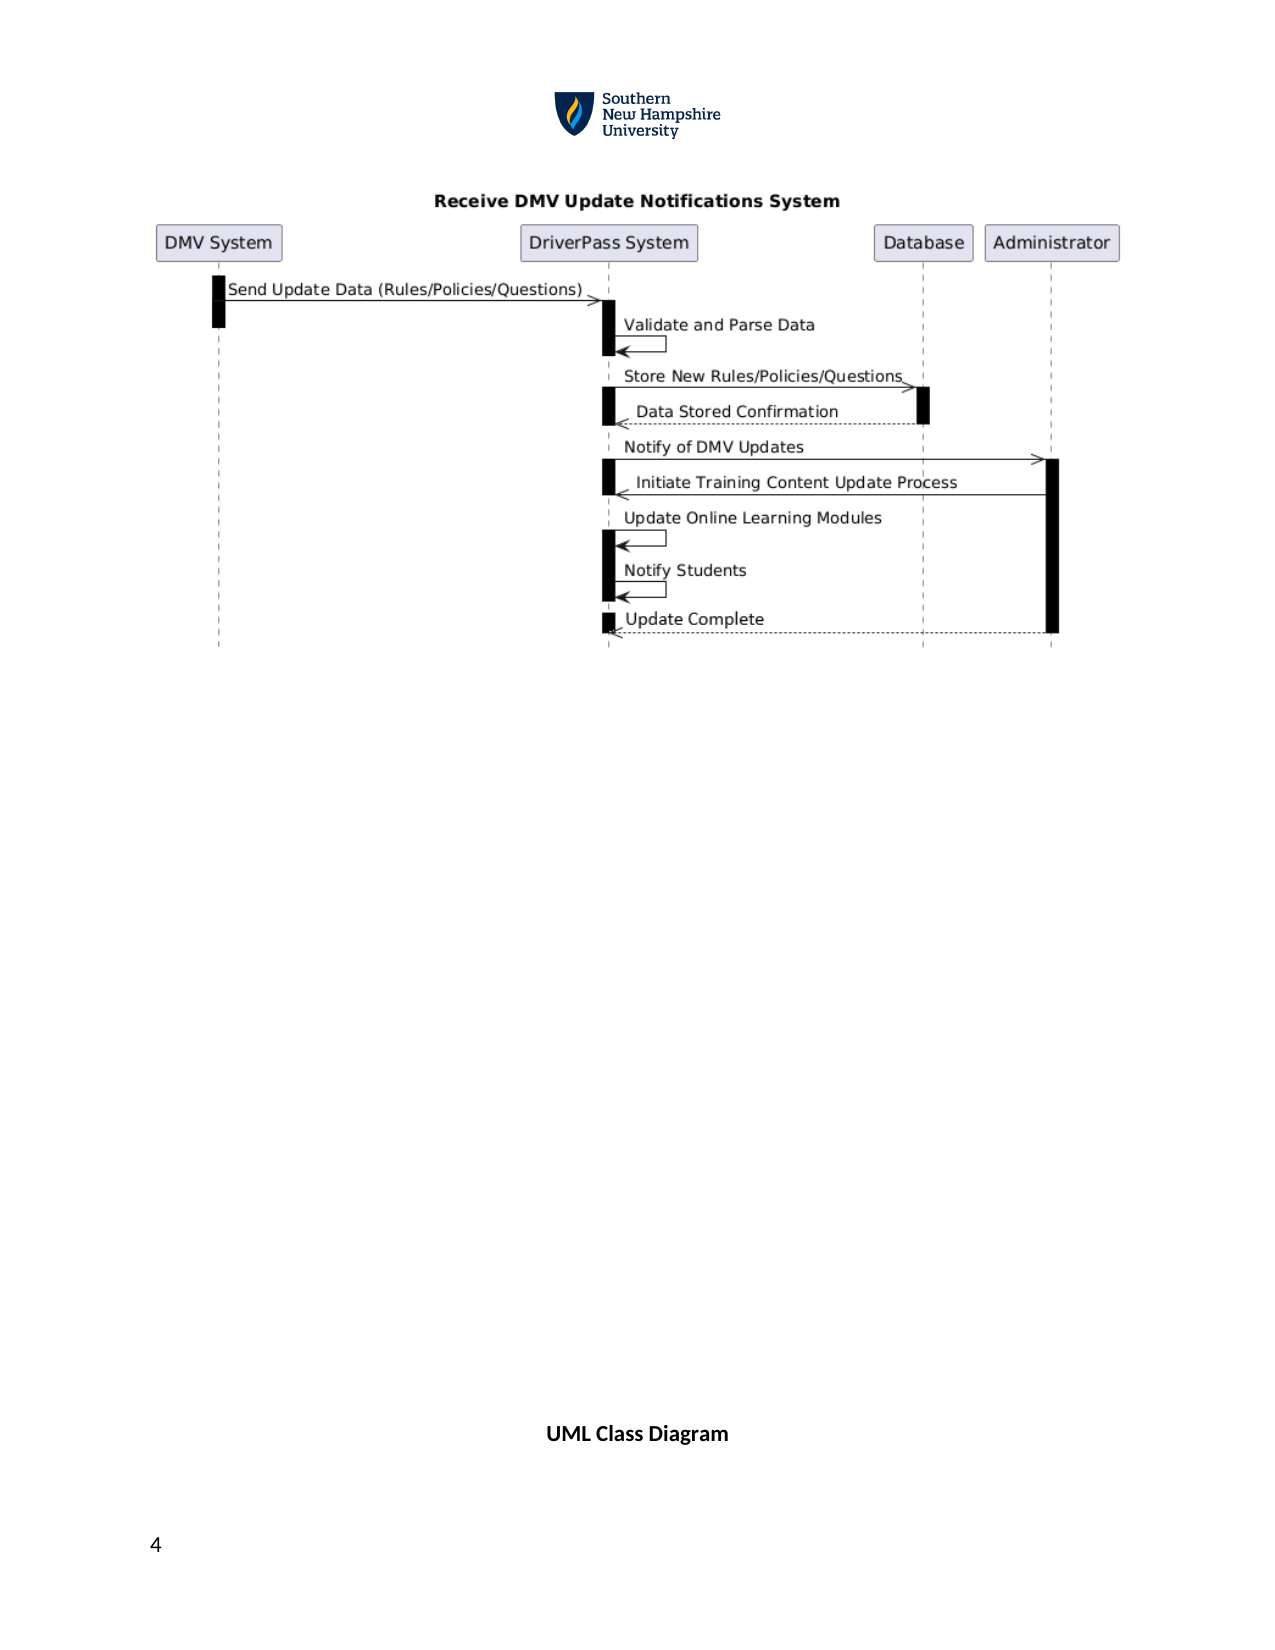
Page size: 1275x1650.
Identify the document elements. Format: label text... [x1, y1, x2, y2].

picture [546, 75, 729, 154]
picture [150, 173, 1125, 697]
subtitle UML Class Diagram [150, 1419, 1125, 1447]
